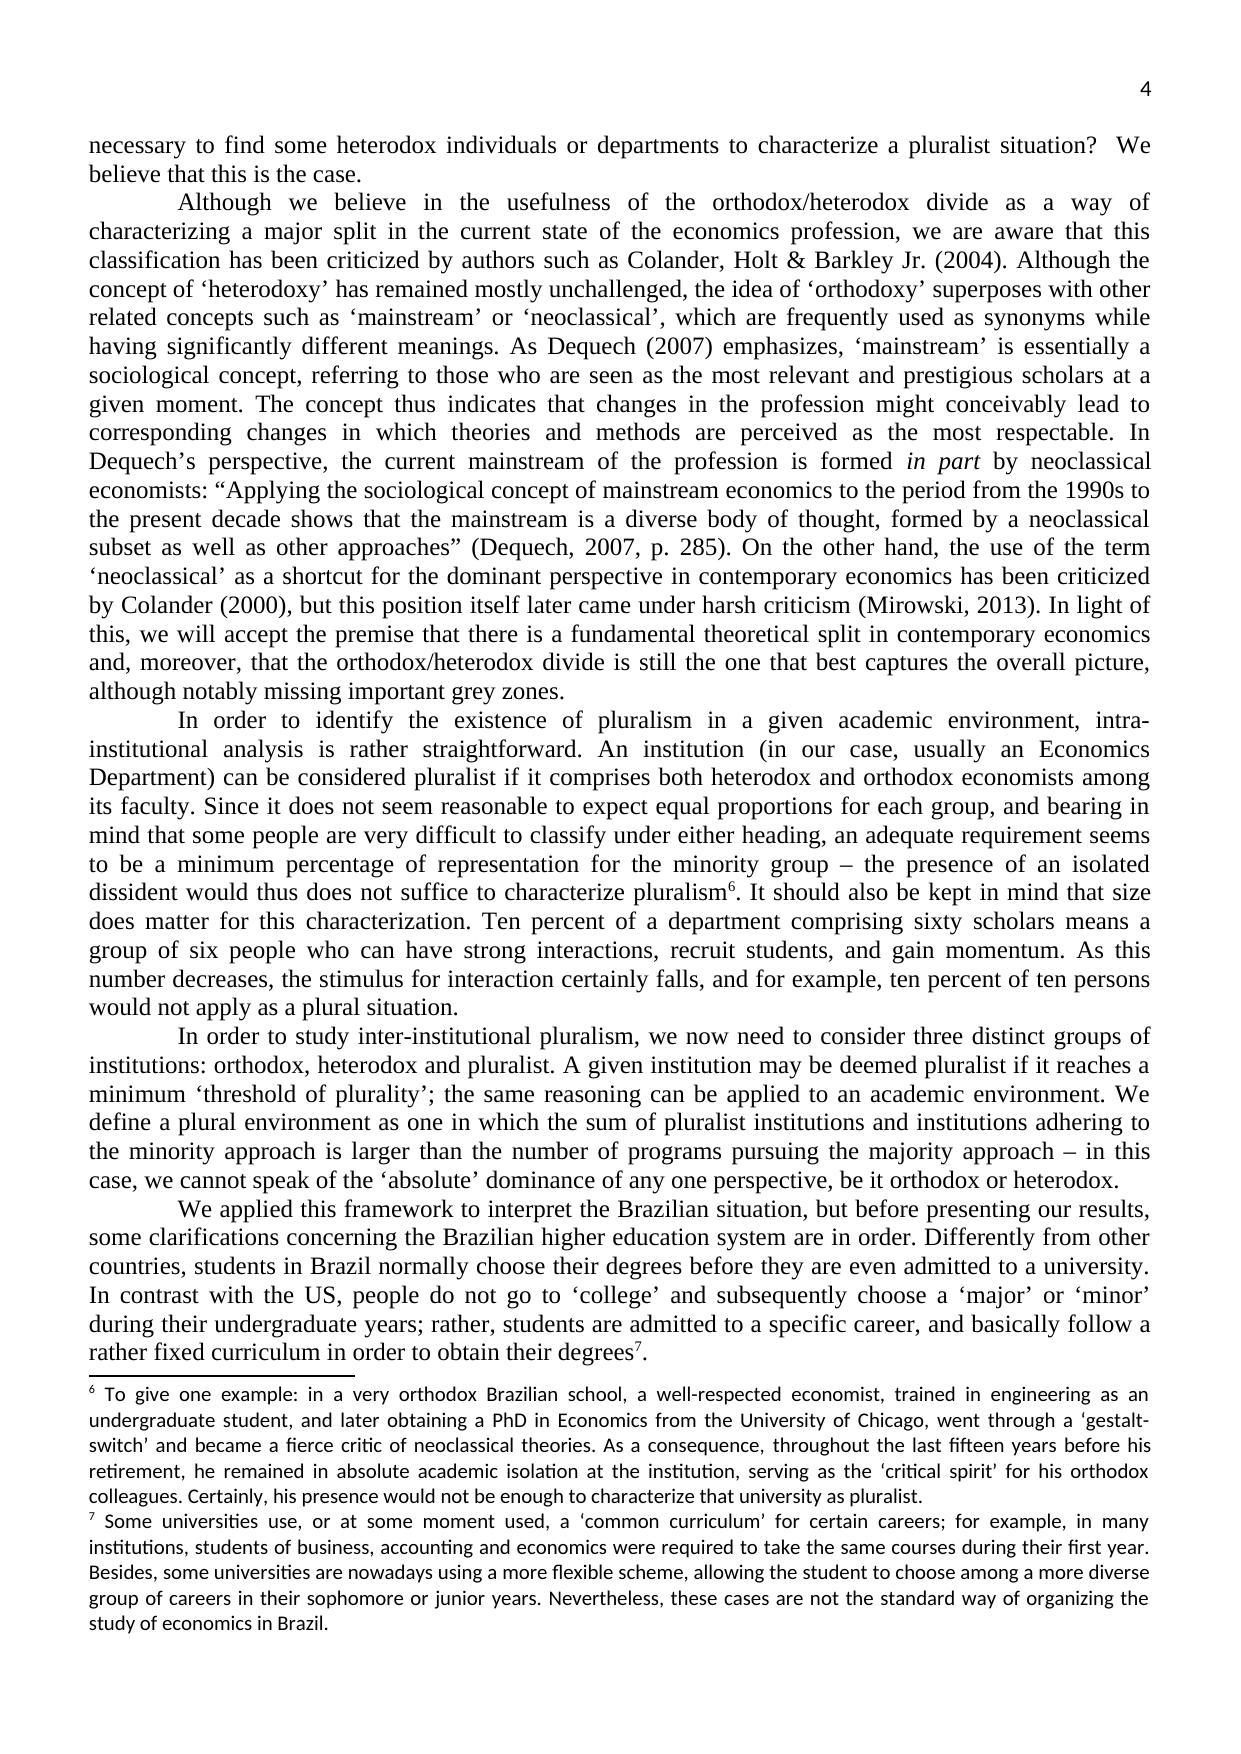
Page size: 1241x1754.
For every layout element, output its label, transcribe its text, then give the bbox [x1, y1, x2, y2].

text We applied this framework to interpret the Brazilian situation, but before presenting our results, some clarifications concerning the Brazilian higher education system are in order. Differently from other countries, students in Brazil normally choose their degrees before they are even admitted to a university. In contrast with the US, people do not go to ‘college’ and subsequently choose a ‘major’ or ‘minor’ during their undergraduate years; rather, students are admitted to a specific career, and basically follow a rather fixed curriculum in order to obtain their degrees. [89, 1194, 1152, 1366]
text In order to study inter-institutional pluralism, we now need to consider three distinct groups of institutions: orthodox, heterodox and pluralist. A given institution may be deemed pluralist if it reaches a minimum ‘threshold of plurality’; the same reasoning can be applied to an academic environment. We define a plural environment as one in which the sum of pluralist institutions and institutions adhering to the minority approach is larger than the number of programs pursuing the majority approach – in this case, we cannot speak of the ‘absolute’ dominance of any one perspective, be it orthodox or heterodox. [89, 1021, 1152, 1194]
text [89, 130, 1152, 187]
text Although we believe in the usefulness of the orthodox/heterodox divide as a way of characterizing a major split in the current state of the economics profession, we are aware that this classification has been criticized by authors such as Colander, Holt & Barkley Jr. (2004). Although the concept of ‘heterodoxy’ has remained mostly unchallenged, the idea of ‘orthodoxy’ superposes with other related concepts such as ‘mainstream’ or ‘neoclassical’, which are frequently used as synonyms while having significantly different meanings. As Dequech (2007) emphasizes, ‘mainstream’ is essentially a sociological concept, referring to those who are seen as the most relevant and prestigious scholars at a given moment. The concept thus indicates that changes in the profession might conceivably lead to corresponding changes in which theories and methods are perceived as the most respectable. In Dequech’s perspective, the current mainstream of the profession is formed in part by neoclassical economists: “Applying the sociological concept of mainstream economics to the period from the 1990s to the present decade shows that the mainstream is a diverse body of thought, formed by a neoclassical subset as well as other approaches” (Dequech, 2007, p. 285). On the other hand, the use of the term ‘neoclassical’ as a shortcut for the dominant perspective in contemporary economics has been criticized by Colander (2000), but this position itself later came under harsh criticism (Mirowski, 2013). In light of this, we will accept the premise that there is a fundamental theoretical split in contemporary economics and, moreover, that the orthodox/heterodox divide is still the one that best captures the overall picture, although notably missing important grey zones. [89, 187, 1152, 705]
text In order to identify the existence of pluralism in a given academic environment, intra-institutional analysis is rather straightforward. An institution (in our case, usually an Economics Department) can be considered pluralist if it comprises both heterodox and orthodox economists among its faculty. Since it does not seem reasonable to expect equal proportions for each group, and bearing in mind that some people are very difficult to classify under either heading, an adequate requirement seems to be a minimum percentage of representation for the minority group – the presence of an isolated dissident would thus does not suffice to characterize pluralism. It should also be kept in mind that size does matter for this characterization. Ten percent of a department comprising sixty scholars means a group of six people who can have strong interactions, recruit students, and gain momentum. As this number decreases, the stimulus for interaction certainly falls, and for example, ten percent of ten persons would not apply as a plural situation. [89, 705, 1152, 1021]
